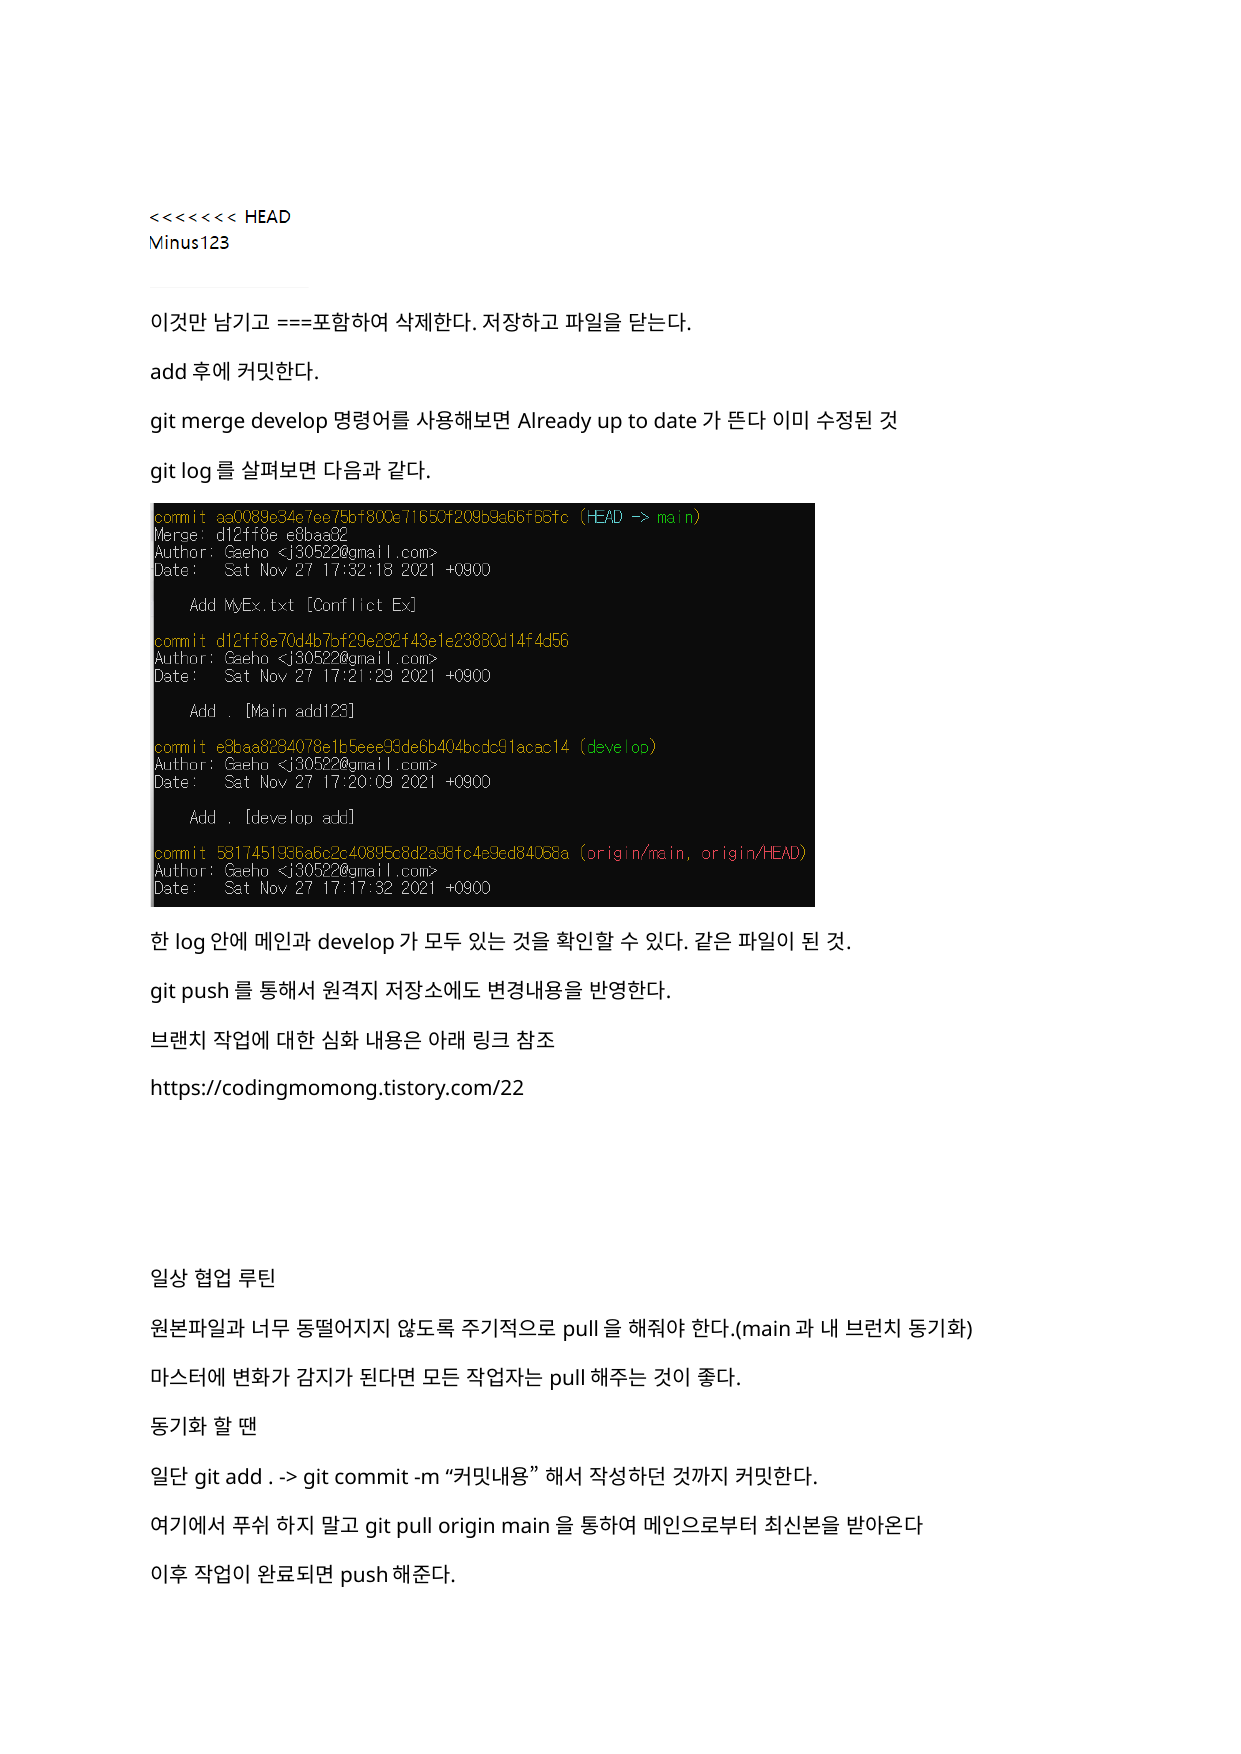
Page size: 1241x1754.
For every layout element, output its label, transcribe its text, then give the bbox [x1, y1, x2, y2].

text 동기화 할 땐 [150, 1411, 1090, 1441]
text git log를 살펴보면 다음과 같다. [150, 454, 1090, 484]
text https://codingmomong.tistory.com/22 [150, 1073, 1090, 1102]
text 여기에서 푸쉬 하지 말고 git pull origin main을 통하여 메인으로부터 최신본을 받아온다 [150, 1509, 1090, 1539]
text 일상 협업 루틴 [150, 1263, 1090, 1293]
text 이후 작업이 완료되면 push해준다. [150, 1559, 1090, 1589]
text 마스터에 변화가 감지가 된다면 모든 작업자는 pull해주는 것이 좋다. [150, 1361, 1090, 1392]
text 한 log안에 메인과 develop가 모두 있는 것을 확인할 수 있다. 같은 파일이 된 것. [150, 925, 1090, 956]
text 일단 git add . -> git commit -m “커밋내용” 해서 작성하던 것까지 커밋한다. [150, 1460, 1090, 1490]
picture [150, 177, 309, 288]
text 원본파일과 너무 동떨어지지 않도록 주기적으로 pull을 해줘야 한다.(main과 내 브런치 동기화) [150, 1312, 1090, 1342]
text 이것만 남기고 ===포함하여 삭제한다. 저장하고 파일을 닫는다. [150, 306, 1090, 336]
text git merge develop 명령어를 사용해보면 Already up to date 가 뜬다 이미 수정된 것 [150, 405, 1090, 435]
text add 후에 커밋한다. [150, 355, 1090, 386]
text 브랜치 작업에 대한 심화 내용은 아래 링크 참조 [150, 1024, 1090, 1054]
picture [150, 503, 815, 907]
text git push를 통해서 원격지 저장소에도 변경내용을 반영한다. [150, 975, 1090, 1005]
